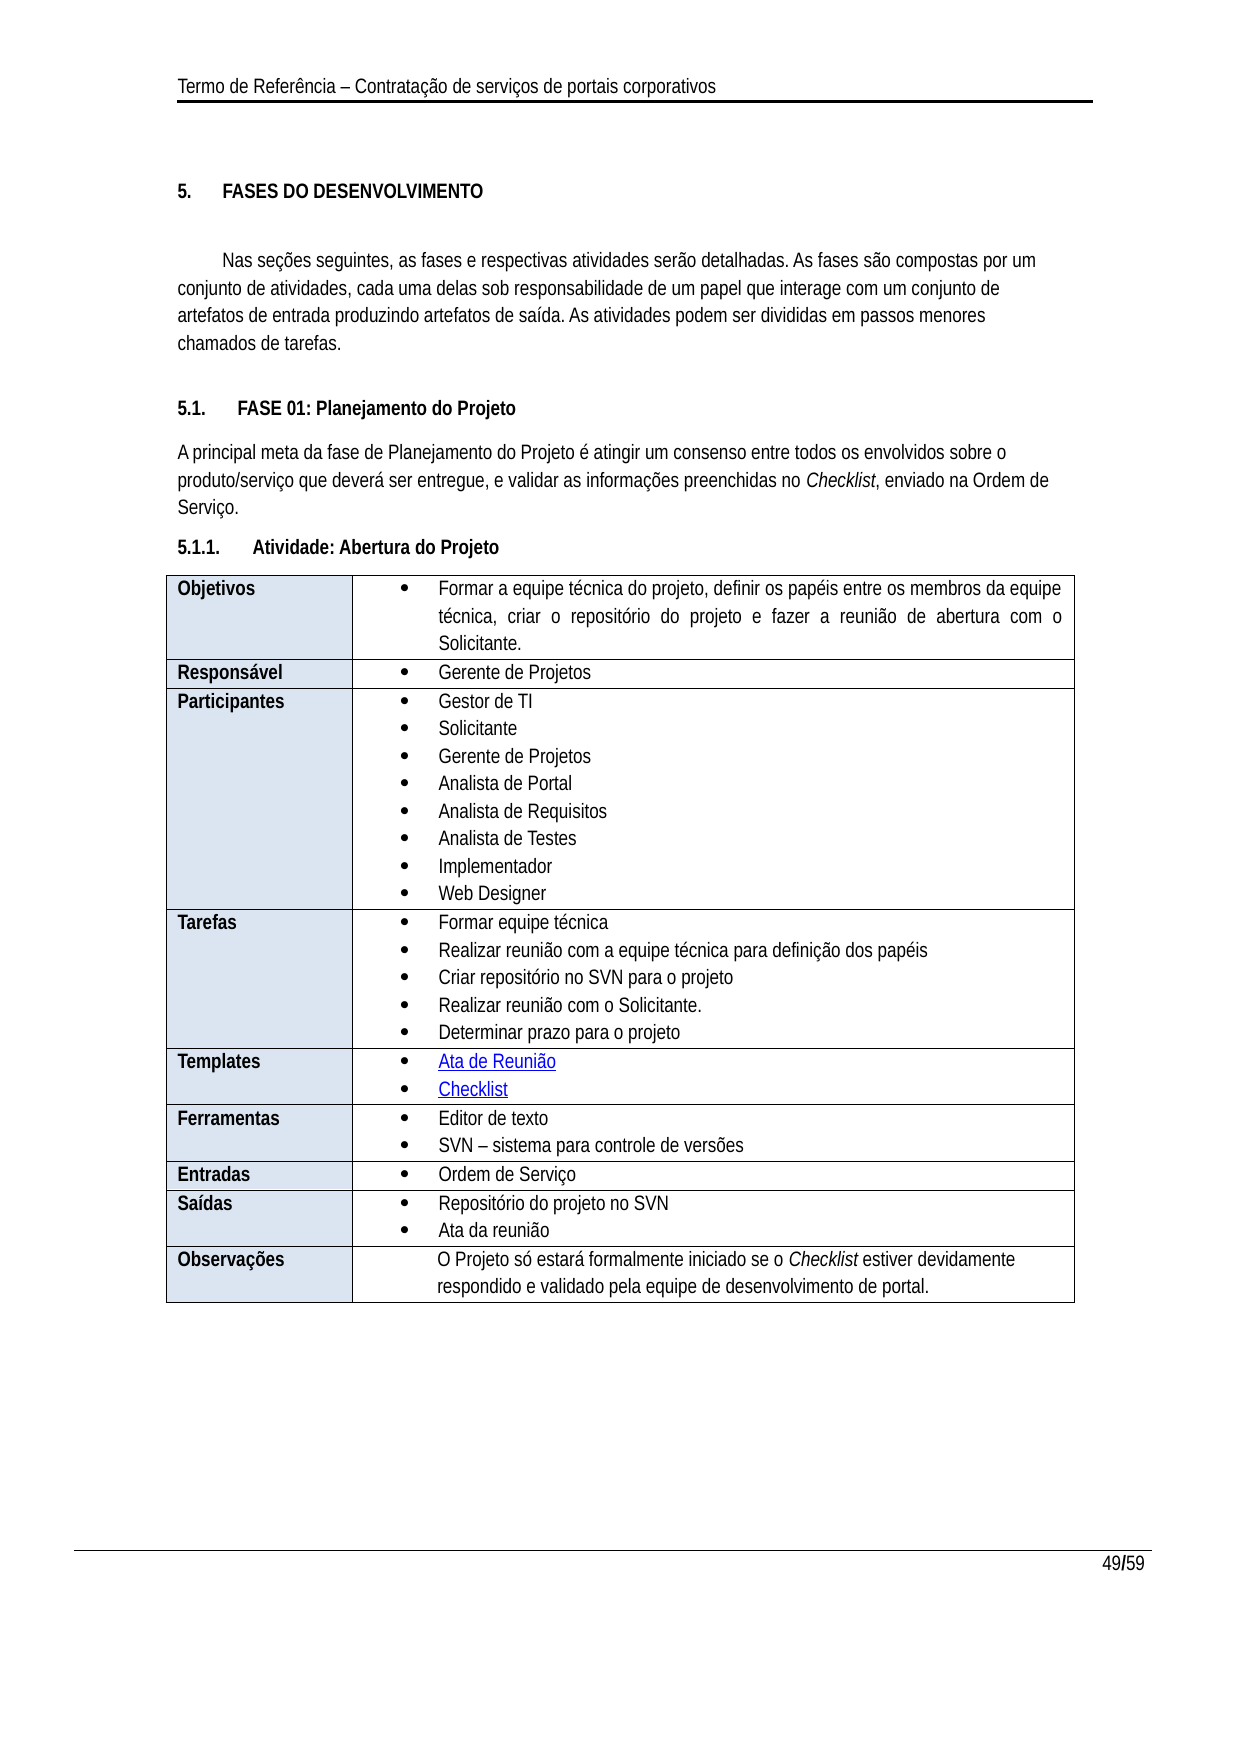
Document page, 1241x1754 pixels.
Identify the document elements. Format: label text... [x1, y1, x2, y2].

table_header Formar a equipe técnica do projeto, definir os papéis entre os membros da equipe técnica, criar o repositório do projeto e fazer a reunião de abertura com o Solicitante. [353, 576, 1074, 659]
table_cell Entradas [167, 1162, 352, 1189]
text A principal meta da fase de Planejamento do Projeto é atingir um consenso entre todos os envolvidos sobre o produto/serviço que deverá ser entregue, e validar as informações preenchidas no Checklist, enviado na Ordem de Serviço. [177, 440, 1063, 519]
table_cell Gestor de TI Solicitante Gerente de Projetos Analista de Portal Analista de Requisitos Analista de Testes Implementador Web Designer [353, 689, 1074, 909]
subtitle FASE 01: Planejamento do Projeto [177, 396, 1063, 420]
table_cell Tarefas [167, 910, 352, 1048]
text Nas seções seguintes, as fases e respectivas atividades serão detalhadas. As fases são compostas por um conjunto de atividades, cada uma delas sob responsabilidade de um papel que interage com um conjunto de artefatos de entrada produzindo artefatos de saída. As atividades podem ser divididas em passos menores chamados de tarefas. [177, 248, 1063, 355]
table_header Objetivos [167, 576, 352, 659]
table_cell Templates [167, 1049, 352, 1104]
table_cell O Projeto só estará formalmente iniciado se o Checklist estiver devidamente respondido e validado pela equipe de desenvolvimento de portal. [353, 1247, 1074, 1302]
table_cell Editor de texto SVN – sistema para controle de versões [353, 1105, 1074, 1161]
table_cell Saídas [167, 1191, 352, 1246]
table_cell Ferramentas [167, 1105, 352, 1161]
table_cell Formar equipe técnica Realizar reunião com a equipe técnica para definição dos papéis Criar repositório no SVN para o projeto Realizar reunião com o Solicitante. Determinar prazo para o projeto [353, 910, 1074, 1048]
subtitle Atividade: Abertura do Projeto [177, 535, 1063, 559]
table_cell Repositório do projeto no SVN Ata da reunião [353, 1191, 1074, 1246]
subtitle FASES DO DESENVOLVIMENTO [177, 179, 1052, 203]
table_cell Gerente de Projetos [353, 660, 1074, 688]
table_cell Participantes [167, 689, 352, 909]
table_cell Ata de Reunião Checklist [353, 1049, 1074, 1104]
table_cell Ordem de Serviço [353, 1162, 1074, 1189]
table_cell Responsável [167, 660, 352, 688]
table_cell Observações [167, 1247, 352, 1302]
